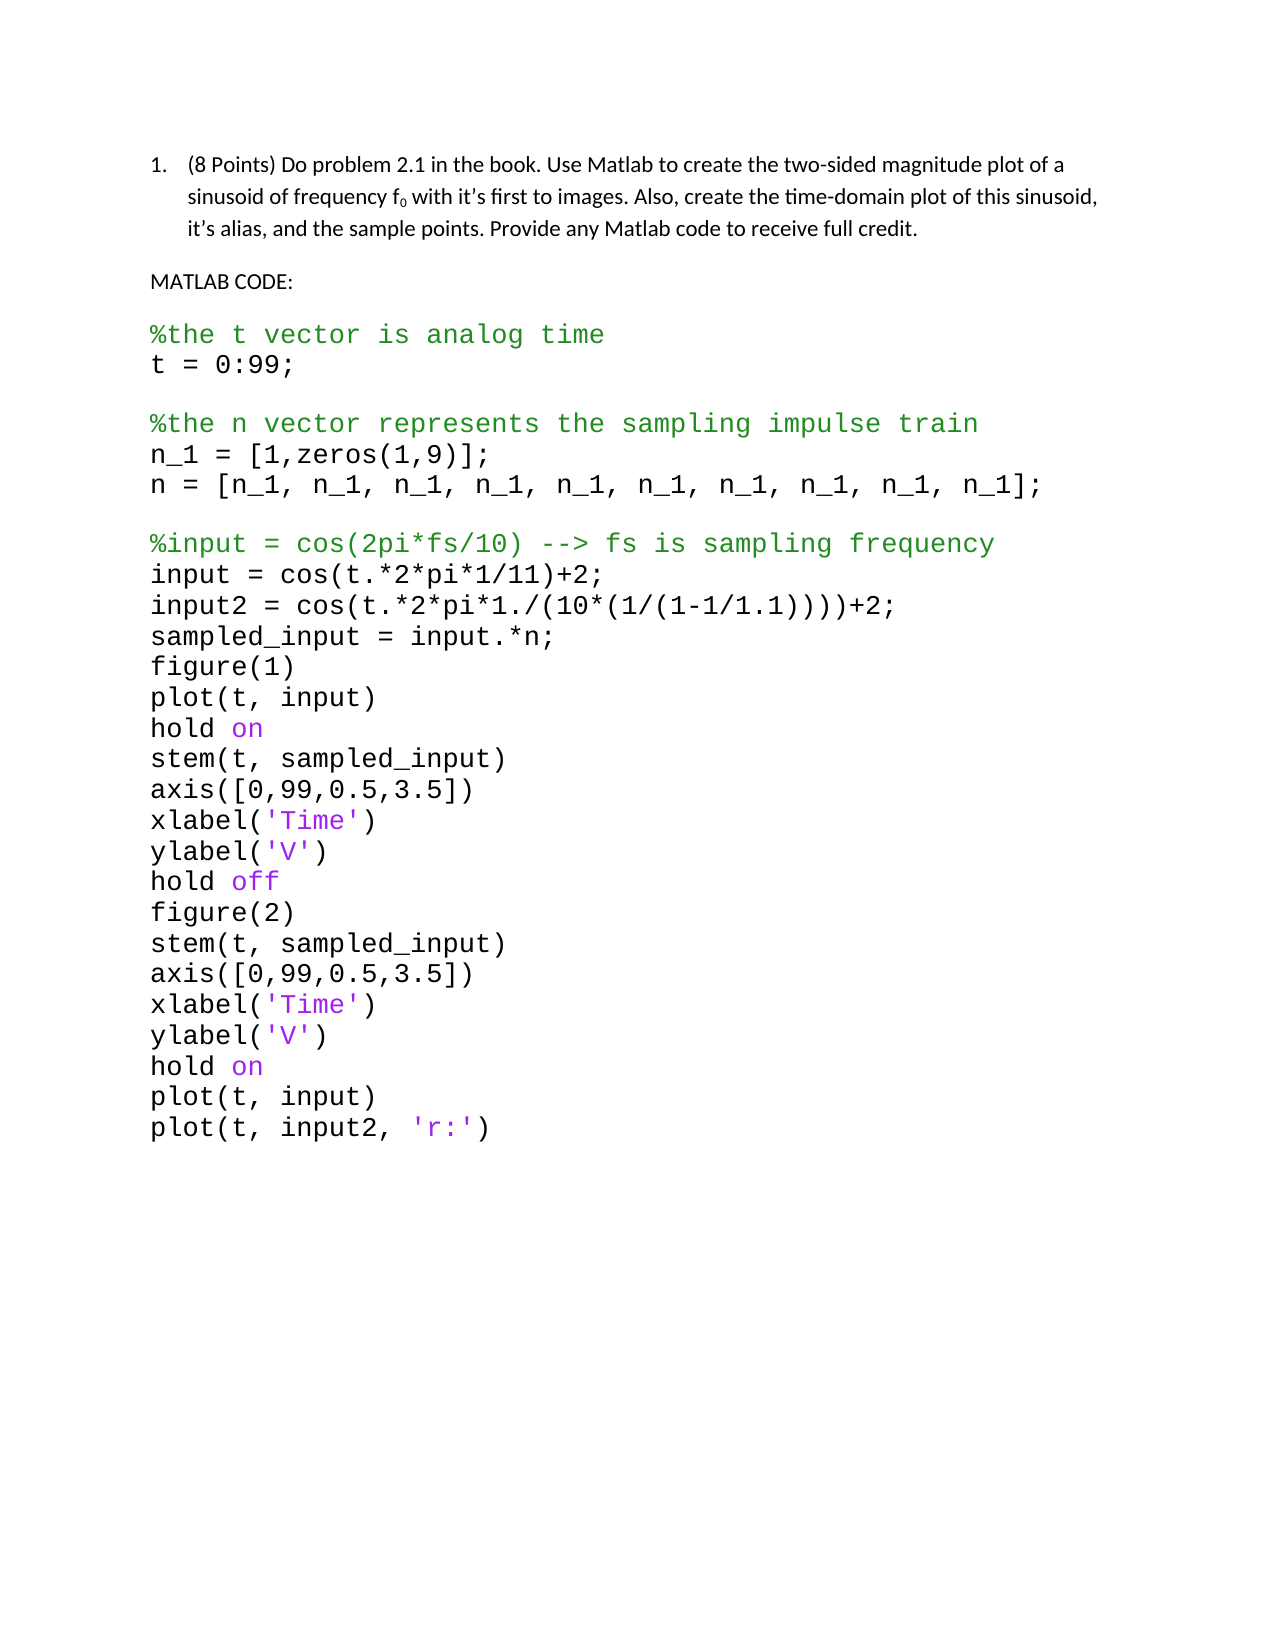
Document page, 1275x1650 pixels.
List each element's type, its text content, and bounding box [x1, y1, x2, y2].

text n = [n_1, n_1, n_1, n_1, n_1, n_1, n_1, n_1, n_1, n_1]; [150, 471, 1125, 502]
list (8 Points) Do problem 2.1 in the book. Use Matlab to create the two-sided magnitude plot of a sinusoid of frequency f0 with it’s first to images. Also, create the time-domain plot of this sinusoid, it’s alias, and the sample points. Provide any Matlab code to receive full credit. [150, 150, 1125, 242]
text axis([0,99,0.5,3.5]) [150, 776, 1125, 807]
text hold off [150, 868, 1125, 899]
text hold on [150, 1052, 1125, 1083]
text xlabel('Time') [150, 807, 1125, 837]
text %input = cos(2pi*fs/10) --> fs is sampling frequency [150, 530, 1125, 561]
text plot(t, input) [150, 684, 1125, 714]
text figure(1) [150, 653, 1125, 684]
text ylabel('V') [150, 837, 1125, 868]
text MATLAB CODE: [150, 267, 1125, 295]
text xlabel('Time') [150, 991, 1125, 1022]
text axis([0,99,0.5,3.5]) [150, 960, 1125, 991]
text stem(t, sampled_input) [150, 745, 1125, 776]
text stem(t, sampled_input) [150, 929, 1125, 960]
text hold on [150, 714, 1125, 745]
text t = 0:99; [150, 351, 1125, 382]
text input = cos(t.*2*pi*1/11)+2; [150, 561, 1125, 592]
text plot(t, input) [150, 1083, 1125, 1114]
text n_1 = [1,zeros(1,9)]; [150, 441, 1125, 471]
text input2 = cos(t.*2*pi*1./(10*(1/(1-1/1.1))))+2; [150, 592, 1125, 622]
text plot(t, input2, 'r:') [150, 1114, 1125, 1145]
text figure(2) [150, 899, 1125, 929]
text %the n vector represents the sampling impulse train [150, 410, 1125, 441]
text %the t vector is analog time [150, 320, 1125, 351]
text ylabel('V') [150, 1022, 1125, 1052]
text sampled_input = input.*n; [150, 622, 1125, 653]
